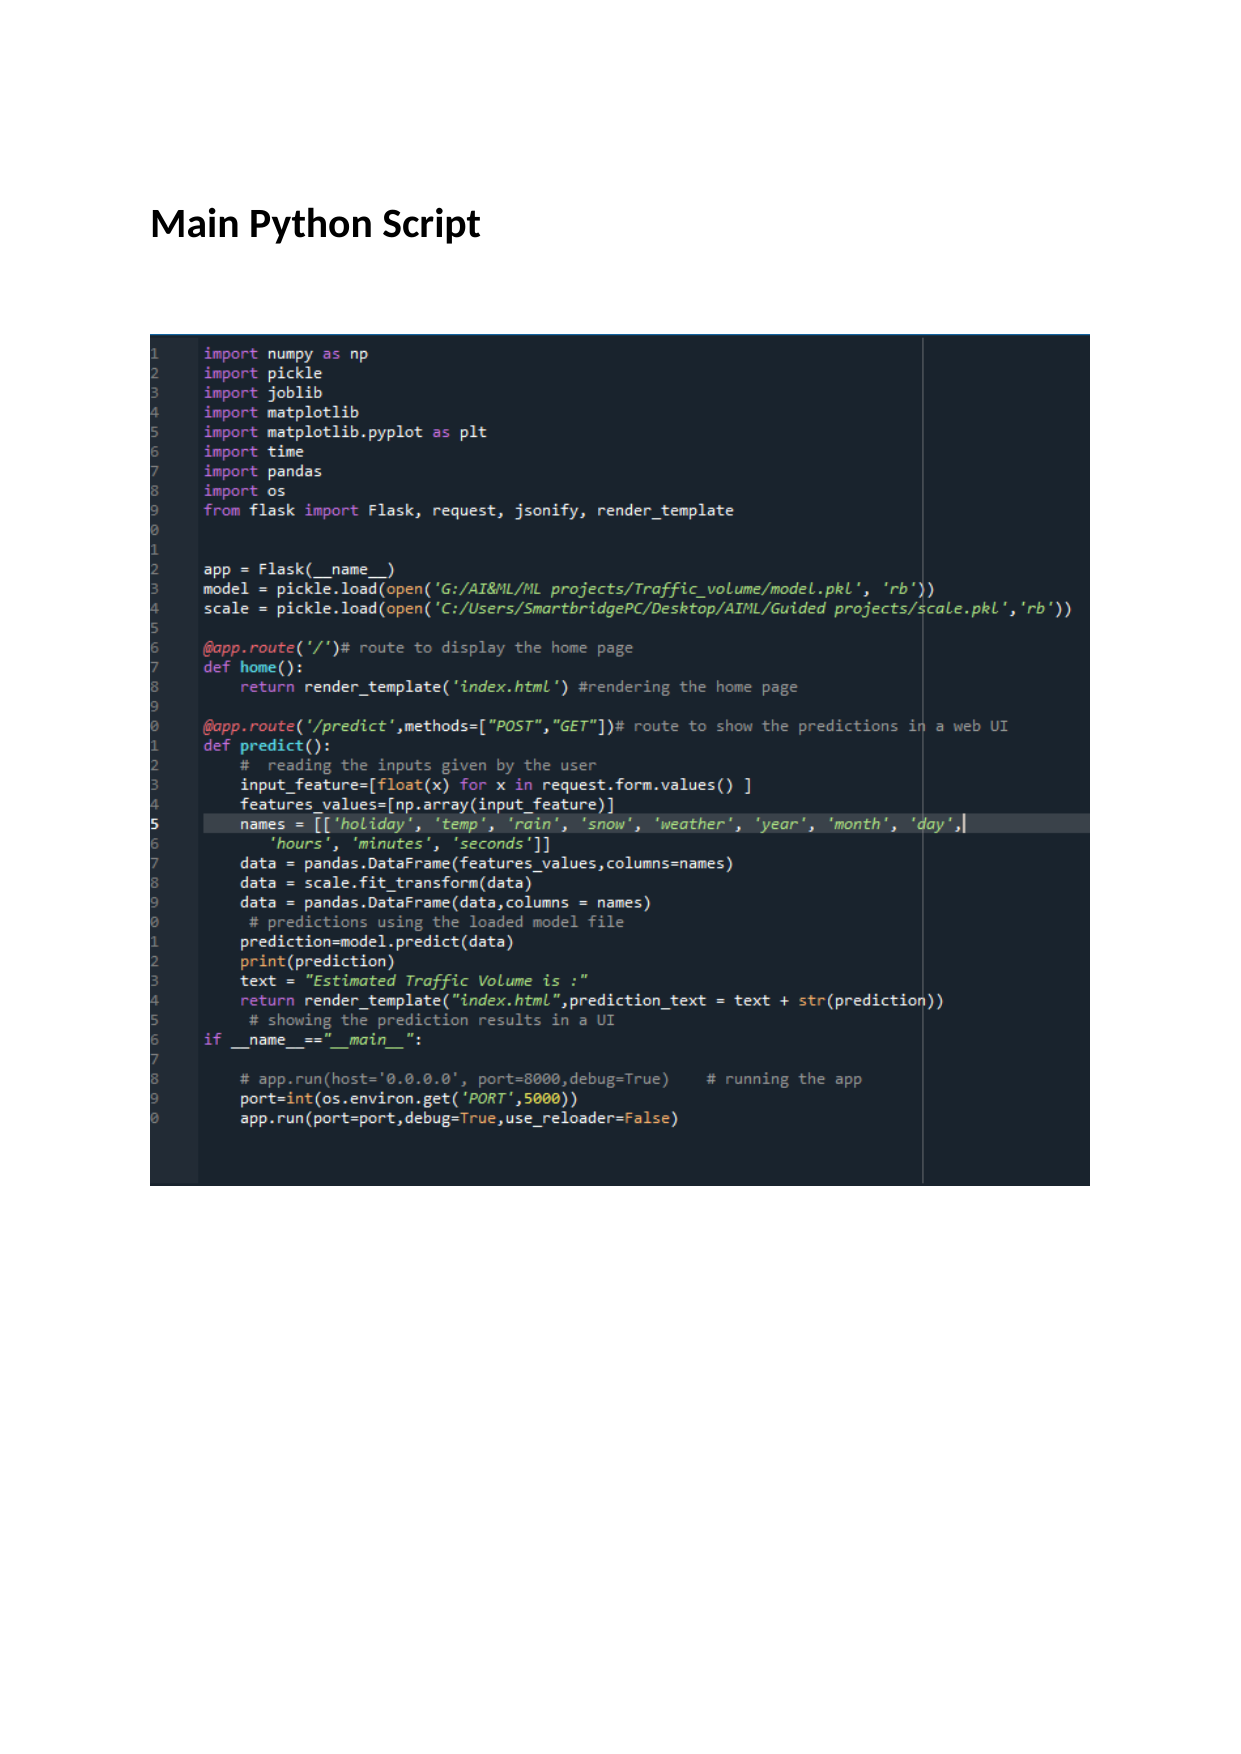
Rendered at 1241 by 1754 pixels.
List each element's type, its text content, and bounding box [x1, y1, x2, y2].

picture [150, 334, 1090, 1186]
text Main Python Script [150, 197, 1090, 248]
